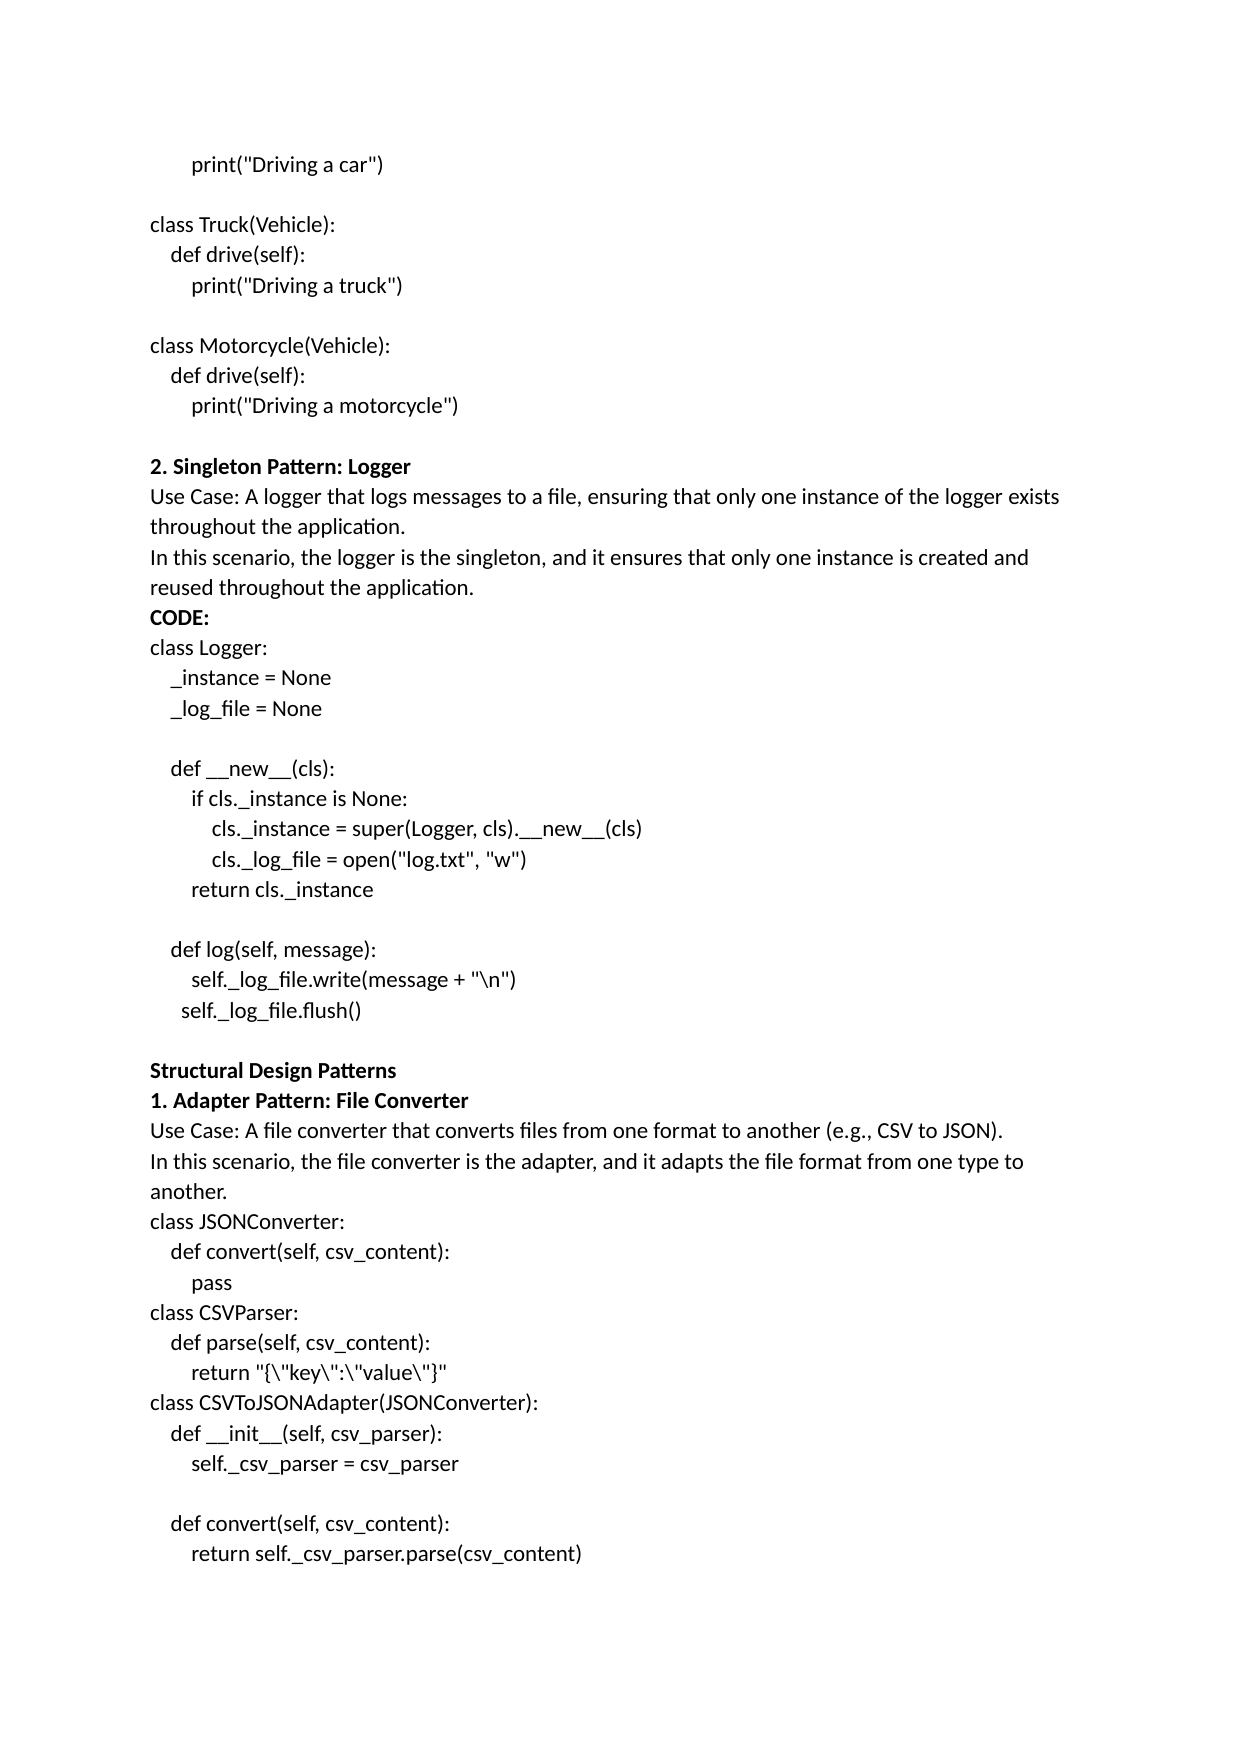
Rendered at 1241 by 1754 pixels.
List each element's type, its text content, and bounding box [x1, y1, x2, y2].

text _log_file = None [150, 694, 1090, 722]
text 2. Singleton Pattern: Logger [150, 452, 1090, 480]
text _instance = None [150, 663, 1090, 692]
text In this scenario, the file converter is the adapter, and it adapts the file format from one type to another. [150, 1147, 1090, 1205]
text def drive(self): [150, 241, 1090, 269]
text Use Case: A file converter that converts files from one format to another (e.g., CSV to JSON). [150, 1117, 1090, 1145]
text print("Driving a truck") [150, 271, 1090, 299]
text class CSVToJSONAdapter(JSONConverter): [150, 1388, 1090, 1417]
text def log(self, message): [150, 935, 1090, 963]
text def convert(self, csv_content): [150, 1237, 1090, 1266]
text def convert(self, csv_content): [150, 1509, 1090, 1537]
text Structural Design Patterns [150, 1056, 1090, 1084]
text 1. Adapter Pattern: File Converter [150, 1086, 1090, 1114]
text CODE: [150, 603, 1090, 631]
text def drive(self): [150, 361, 1090, 389]
text Use Case: A logger that logs messages to a file, ensuring that only one instance of the logger exists throughout the application. [150, 482, 1090, 541]
text return cls._instance [150, 875, 1090, 903]
text def __init__(self, csv_parser): [150, 1419, 1090, 1447]
text self._log_file.write(message + "\n") [150, 966, 1090, 994]
text def parse(self, csv_content): [150, 1328, 1090, 1356]
text In this scenario, the logger is the singleton, and it ensures that only one instance is created and reused throughout the application. [150, 543, 1090, 601]
text return "{\"key\":\"value\"}" [150, 1358, 1090, 1386]
text if cls._instance is None: [150, 784, 1090, 812]
text class JSONConverter: [150, 1207, 1090, 1235]
text return self._csv_parser.parse(csv_content) [150, 1539, 1090, 1568]
text self._log_file.flush() [150, 996, 1090, 1024]
text class Logger: [150, 633, 1090, 661]
text class Truck(Vehicle): [150, 210, 1090, 238]
text print("Driving a motorcycle") [150, 392, 1090, 420]
text cls._instance = super(Logger, cls).__new__(cls) [150, 814, 1090, 843]
text print("Driving a car") [150, 150, 1090, 178]
text def __new__(cls): [150, 754, 1090, 782]
text cls._log_file = open("log.txt", "w") [150, 845, 1090, 873]
text class CSVParser: [150, 1298, 1090, 1326]
text pass [150, 1268, 1090, 1296]
text class Motorcycle(Vehicle): [150, 331, 1090, 359]
text self._csv_parser = csv_parser [150, 1449, 1090, 1477]
